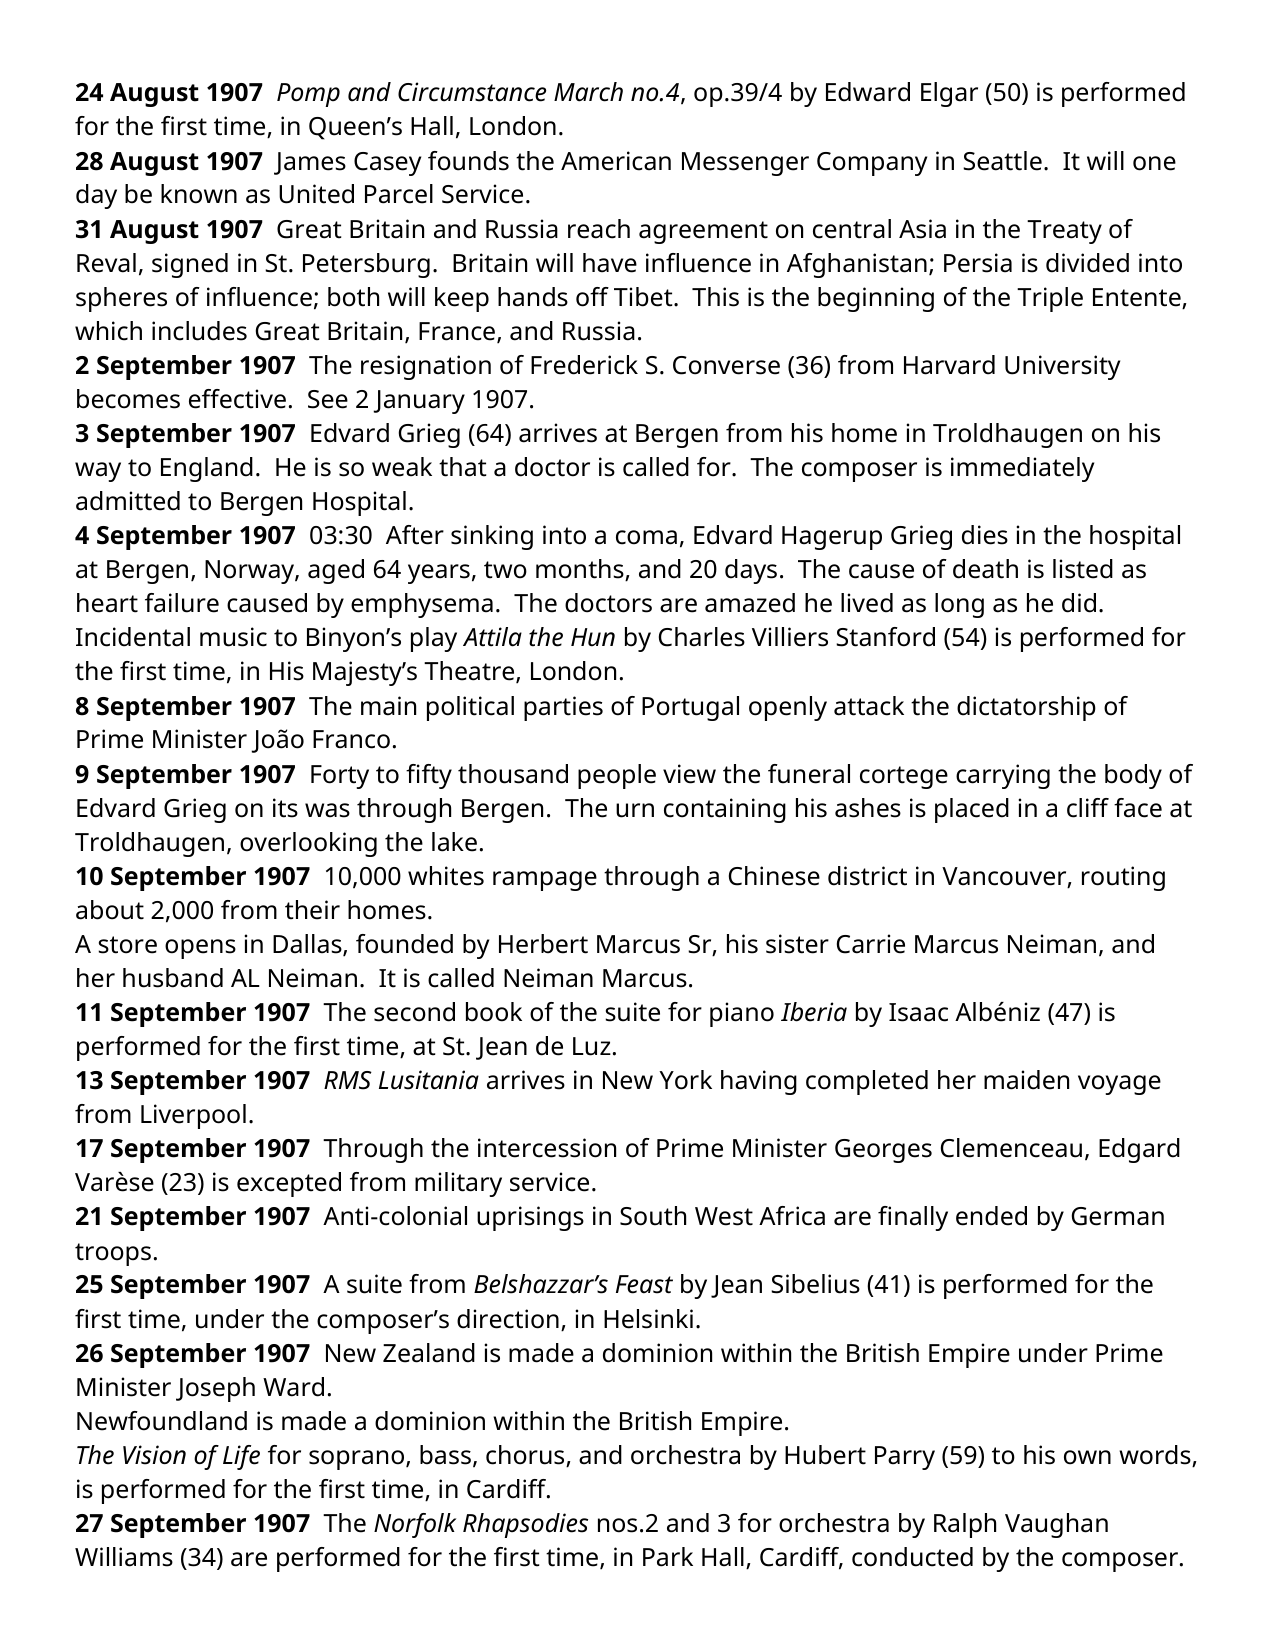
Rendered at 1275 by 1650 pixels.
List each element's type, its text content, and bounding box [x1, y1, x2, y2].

text 11 September 1907 The second book of the suite for piano Iberia by Isaac Albéniz (47) is performed for the first time, at St. Jean de Luz. [75, 995, 1200, 1063]
text 3 September 1907 Edvard Grieg (64) arrives at Bergen from his home in Troldhaugen on his way to England. He is so weak that a doctor is called for. The composer is immediately admitted to Bergen Hospital. [75, 416, 1200, 518]
text The Vision of Life for soprano, bass, chorus, and orchestra by Hubert Parry (59) to his own words, is performed for the first time, in Cardiff. [75, 1437, 1200, 1506]
text 26 September 1907 New Zealand is made a dominion within the British Empire under Prime Minister Joseph Ward. [75, 1335, 1200, 1403]
text 24 August 1907 Pomp and Circumstance March no.4, op.39/4 by Edward Elgar (50) is performed for the first time, in Queen’s Hall, London. [75, 75, 1200, 143]
text 13 September 1907 RMS Lusitania arrives in New York having completed her maiden voyage from Liverpool. [75, 1063, 1200, 1131]
text 21 September 1907 Anti-colonial uprisings in South West Africa are finally ended by German troops. [75, 1199, 1200, 1267]
text A store opens in Dallas, founded by Herbert Marcus Sr, his sister Carrie Marcus Neiman, and her husband AL Neiman. It is called Neiman Marcus. [75, 927, 1200, 995]
text 10 September 1907 10,000 whites rampage through a Chinese district in Vancouver, routing about 2,000 from their homes. [75, 858, 1200, 927]
text Incidental music to Binyon’s play Attila the Hun by Charles Villiers Stanford (54) is performed for the first time, in His Majesty’s Theatre, London. [75, 620, 1200, 688]
text 28 August 1907 James Casey founds the American Messenger Company in Seattle. It will one day be known as United Parcel Service. [75, 143, 1200, 211]
text 31 August 1907 Great Britain and Russia reach agreement on central Asia in the Treaty of Reval, signed in St. Petersburg. Britain will have influence in Afghanistan; Persia is divided into spheres of influence; both will keep hands off Tibet. This is the beginning of the Triple Entente, which includes Great Britain, France, and Russia. [75, 211, 1200, 347]
text 9 September 1907 Forty to fifty thousand people view the funeral cortege carrying the body of Edvard Grieg on its was through Bergen. The urn containing his ashes is placed in a cliff face at Troldhaugen, overlooking the lake. [75, 756, 1200, 858]
text 4 September 1907 03:30 After sinking into a coma, Edvard Hagerup Grieg dies in the hospital at Bergen, Norway, aged 64 years, two months, and 20 days. The cause of death is listed as heart failure caused by emphysema. The doctors are amazed he lived as long as he did. [75, 518, 1200, 620]
text 2 September 1907 The resignation of Frederick S. Converse (36) from Harvard University becomes effective. See 2 January 1907. [75, 347, 1200, 416]
text 8 September 1907 The main political parties of Portugal openly attack the dictatorship of Prime Minister João Franco. [75, 688, 1200, 756]
text Newfoundland is made a dominion within the British Empire. [75, 1403, 1200, 1437]
text 17 September 1907 Through the intercession of Prime Minister Georges Clemenceau, Edgard Varèse (23) is excepted from military service. [75, 1131, 1200, 1199]
